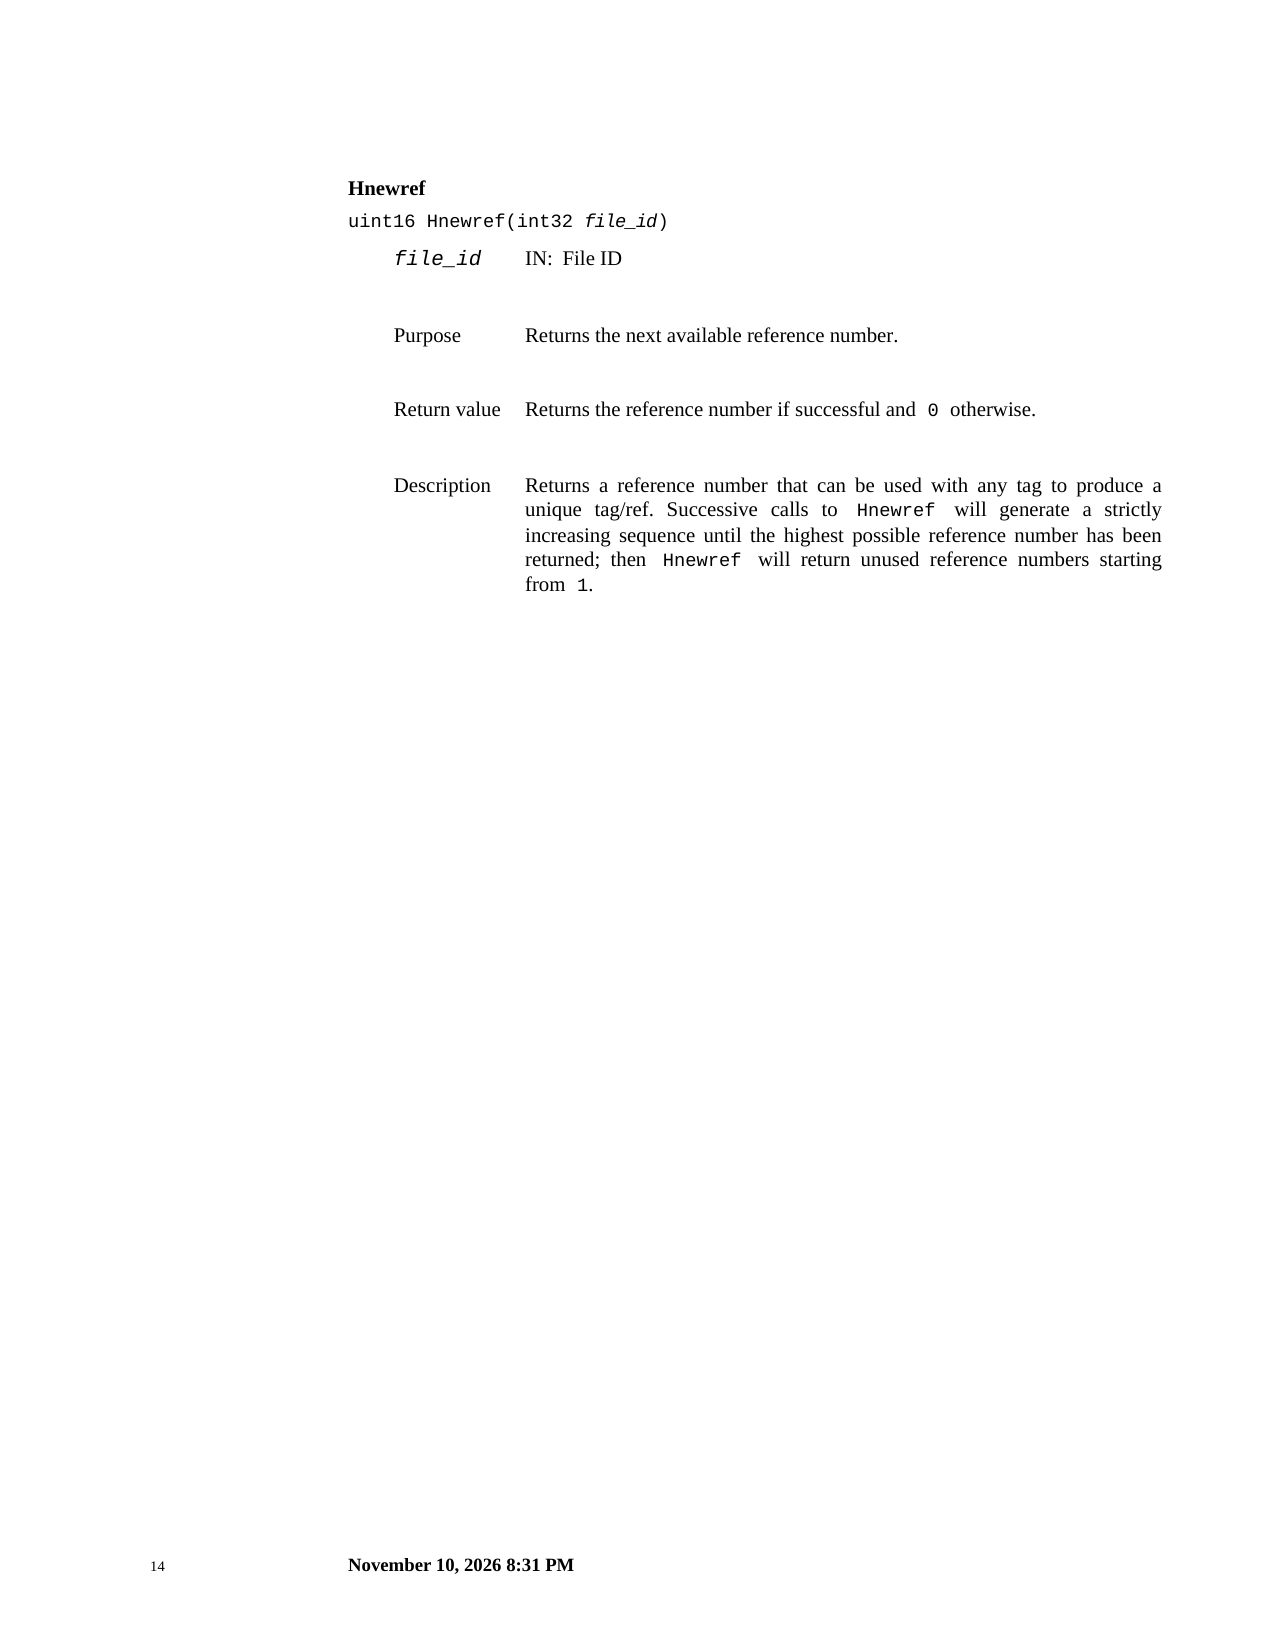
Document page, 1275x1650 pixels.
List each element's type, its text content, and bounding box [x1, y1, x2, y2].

text uint16 Hnewref(int32 file_id) [348, 210, 1162, 233]
list Return value Returns the reference number if successful and 0 otherwise. [394, 397, 1162, 422]
list file_id IN: File ID [394, 246, 1162, 272]
list Purpose Returns the next available reference number. [394, 322, 1162, 347]
list Description Returns a reference number that can be used with any tag to produce a unique tag/ref. Successive calls to Hnewref will generate a strictly increasing sequence until the highest possible reference number has been returned; then Hnewref will return unused reference numbers starting from 1. [394, 472, 1162, 597]
text Hnewref [348, 175, 1162, 200]
